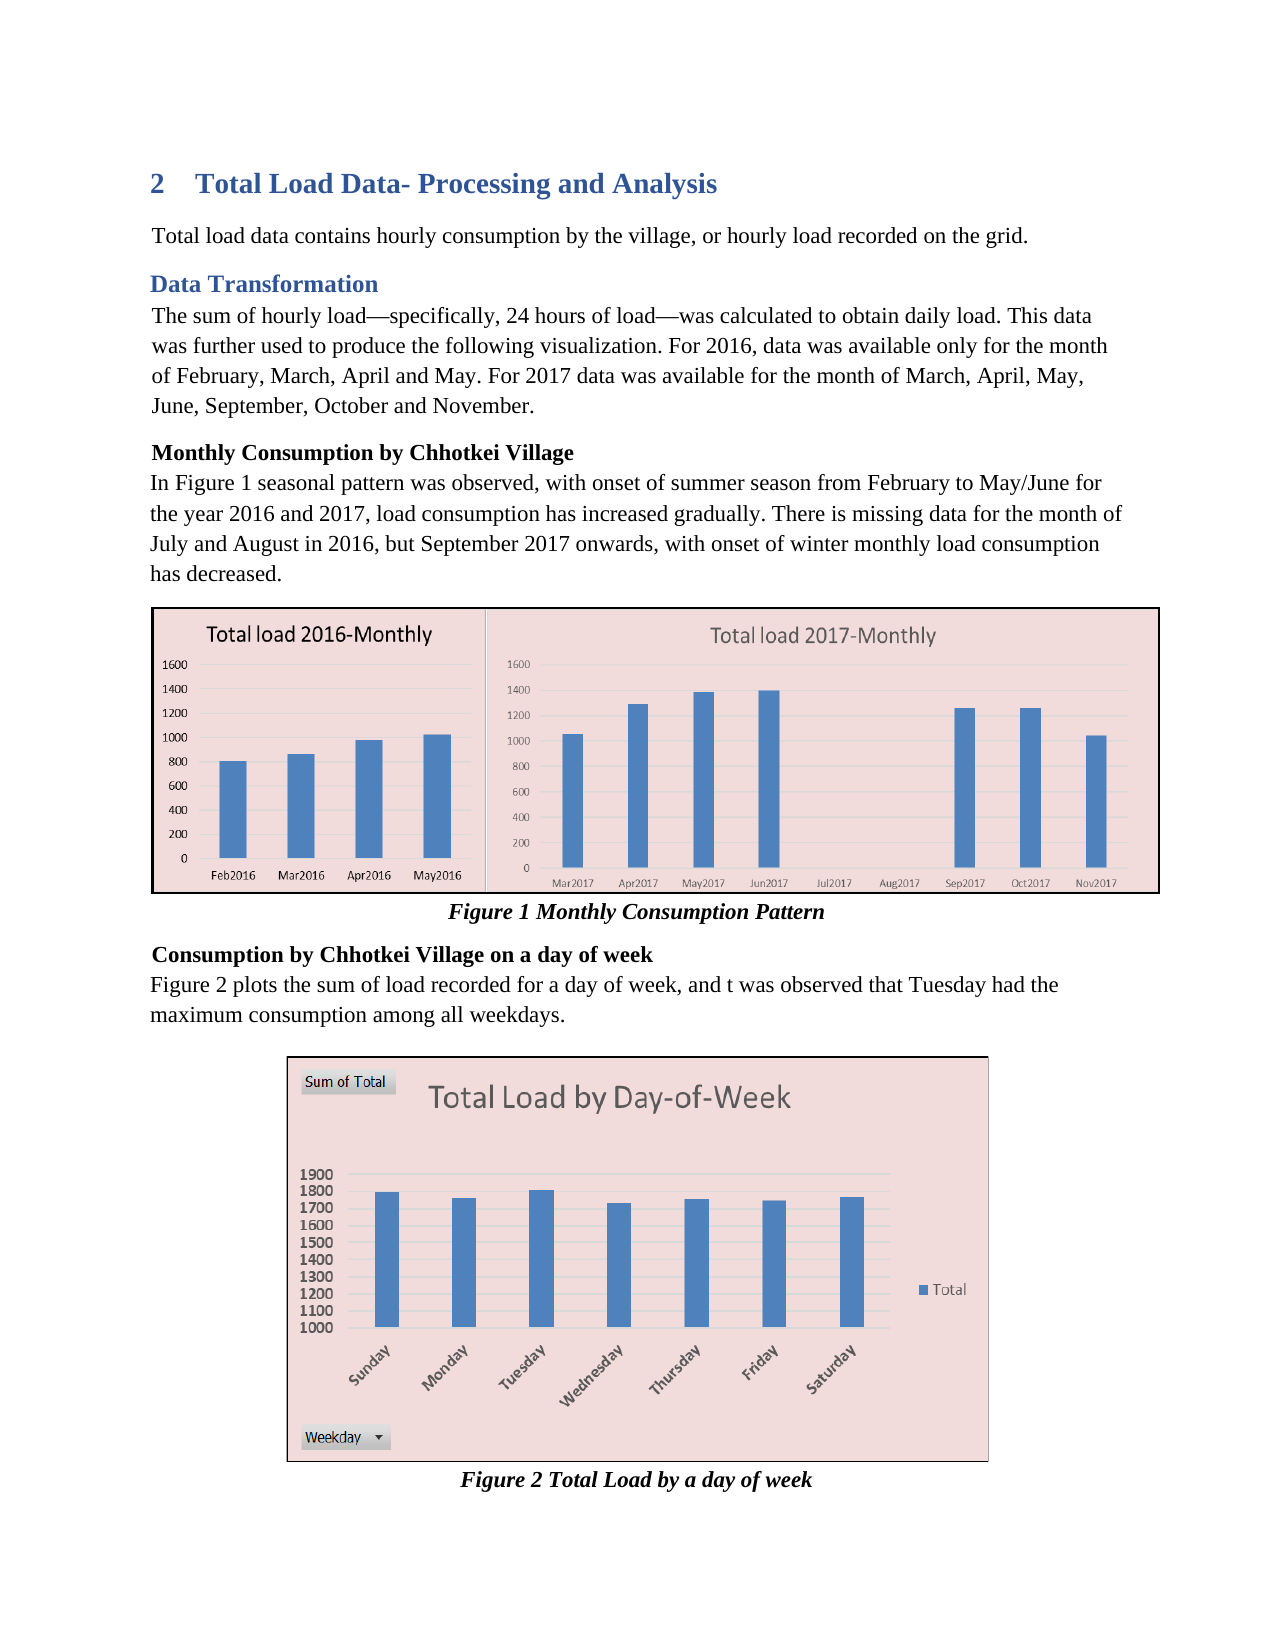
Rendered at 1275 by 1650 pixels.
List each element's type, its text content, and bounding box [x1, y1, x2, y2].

text Total load data contains hourly consumption by the village, or hourly load recorded on the grid. [151, 222, 1123, 248]
text Monthly Consumption by Chhotkei Village [151, 439, 1123, 466]
subtitle Total Load Data- Processing and Analysis [150, 167, 1125, 200]
text In Figure 1 seasonal pattern was observed, with onset of summer season from February to May/June for the year 2016 and 2017, load consumption has increased gradually. There is missing data for the month of July and August in 2016, but September 2017 onwards, with onset of winter monthly load consumption has decreased. [150, 469, 1123, 586]
picture [286, 1056, 989, 1462]
text Figure 1 Monthly Consumption Pattern [150, 898, 1125, 924]
text Consumption by Chhotkei Village on a day of week [151, 941, 1123, 967]
text Figure 2 Total Load by a day of week [150, 1466, 1125, 1492]
subtitle Data Transformation [150, 269, 1125, 297]
picture [154, 609, 1158, 892]
text Figure 2 plots the sum of load recorded for a day of week, and t was observed that Tuesday had the maximum consumption among all weekdays. [150, 971, 1123, 1028]
text The sum of hourly load—specifically, 24 hours of load—was calculated to obtain daily load. This data was further used to produce the following visualization. For 2016, data was available only for the month of February, March, April and May. For 2017 data was available for the month of March, April, May, June, September, October and November. [151, 302, 1123, 419]
